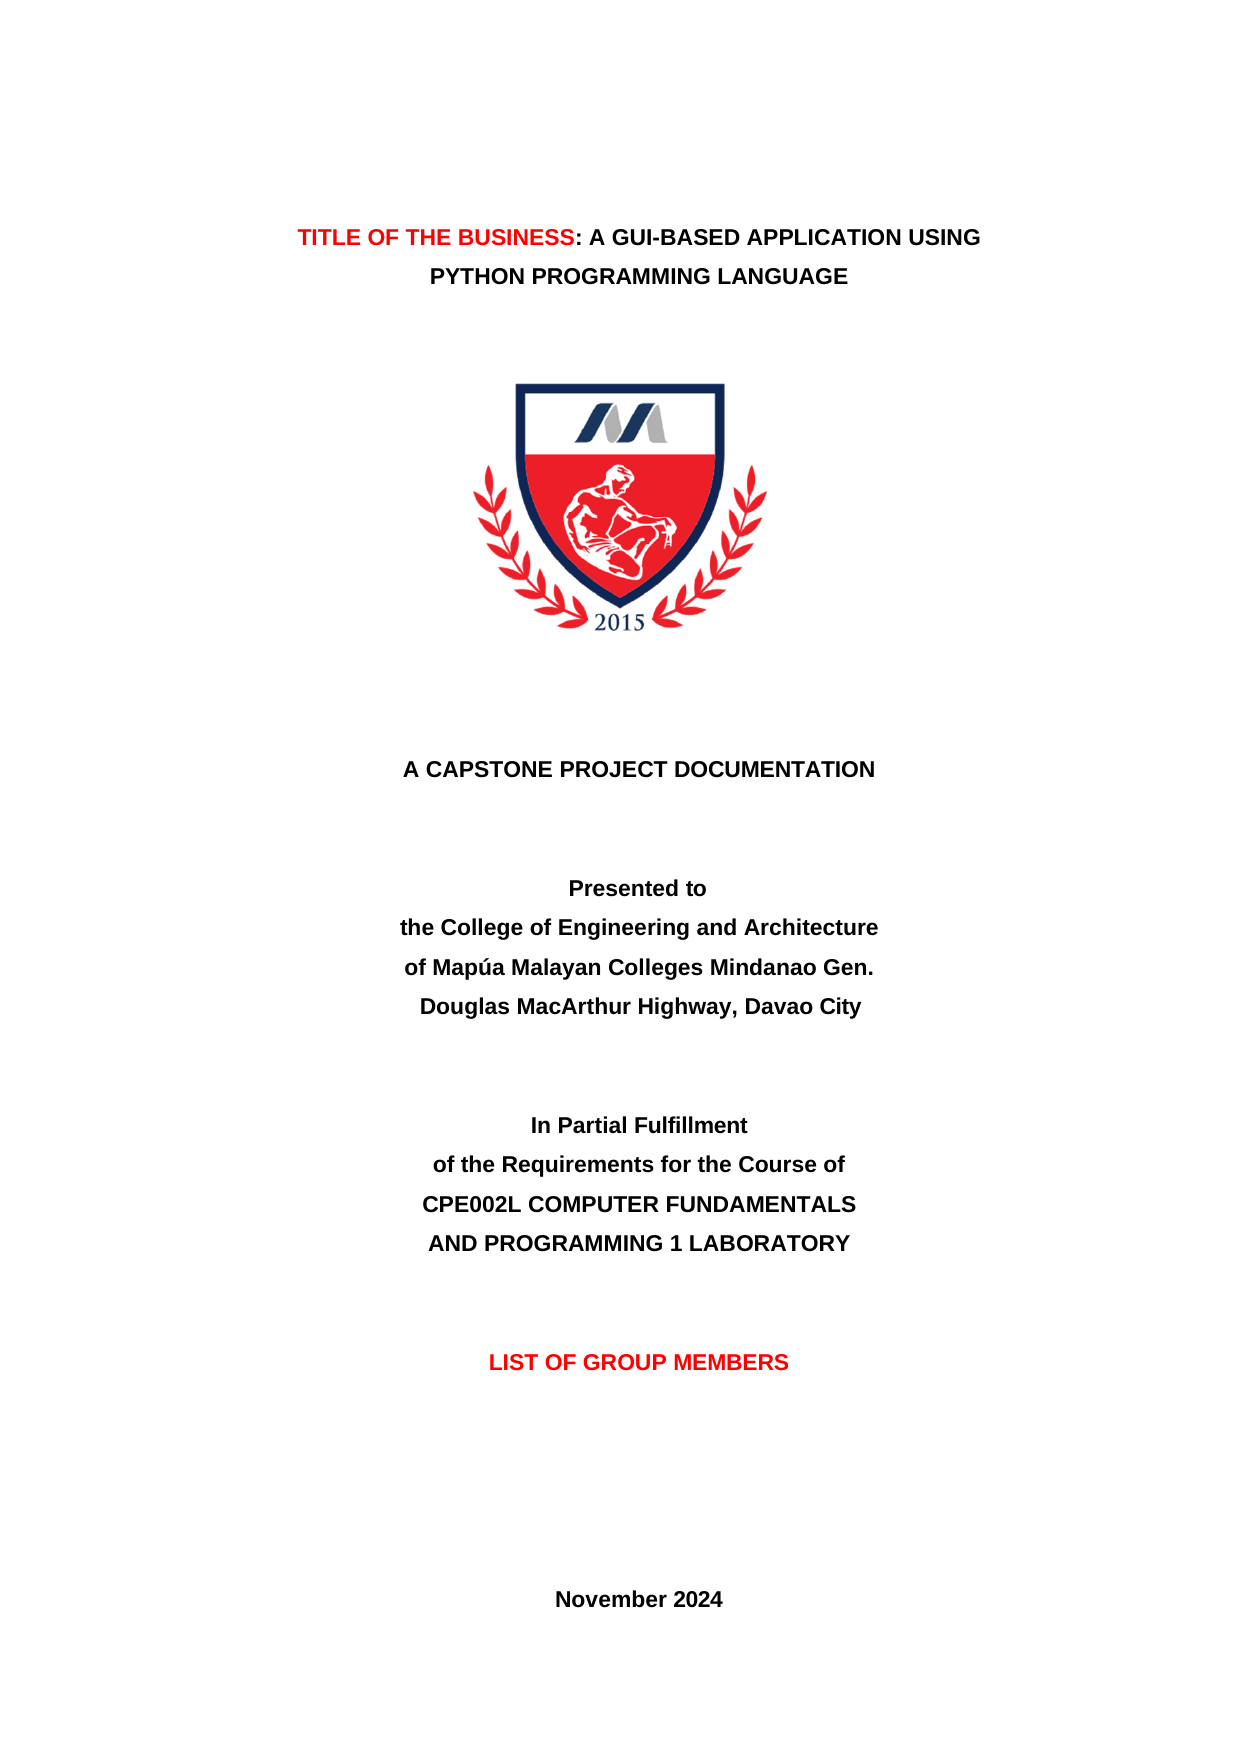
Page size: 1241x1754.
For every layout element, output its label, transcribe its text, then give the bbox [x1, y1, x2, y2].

text the College of Engineering and Architecture of Mapúa Malayan Colleges Mindanao Gen. [387, 914, 891, 980]
text Douglas MacArthur Highway, Davao City [387, 993, 894, 1019]
text November 2024 [261, 1586, 1017, 1612]
subtitle LIST OF GROUP MEMBERS [260, 1349, 1017, 1375]
picture [456, 351, 784, 662]
text of the Requirements for the Course of CPE002L COMPUTER FUNDAMENTALS AND PROGRAMMING 1 LABORATORY [394, 1151, 883, 1256]
subtitle TITLE OF THE BUSINESS: A GUI-BASED APPLICATION USING PYTHON PROGRAMMING LANGUAGE [261, 224, 1017, 289]
text In Partial Fulfillment [387, 1112, 891, 1138]
text Presented to [384, 874, 891, 901]
text A CAPSTONE PROJECT DOCUMENTATION [261, 756, 1017, 782]
